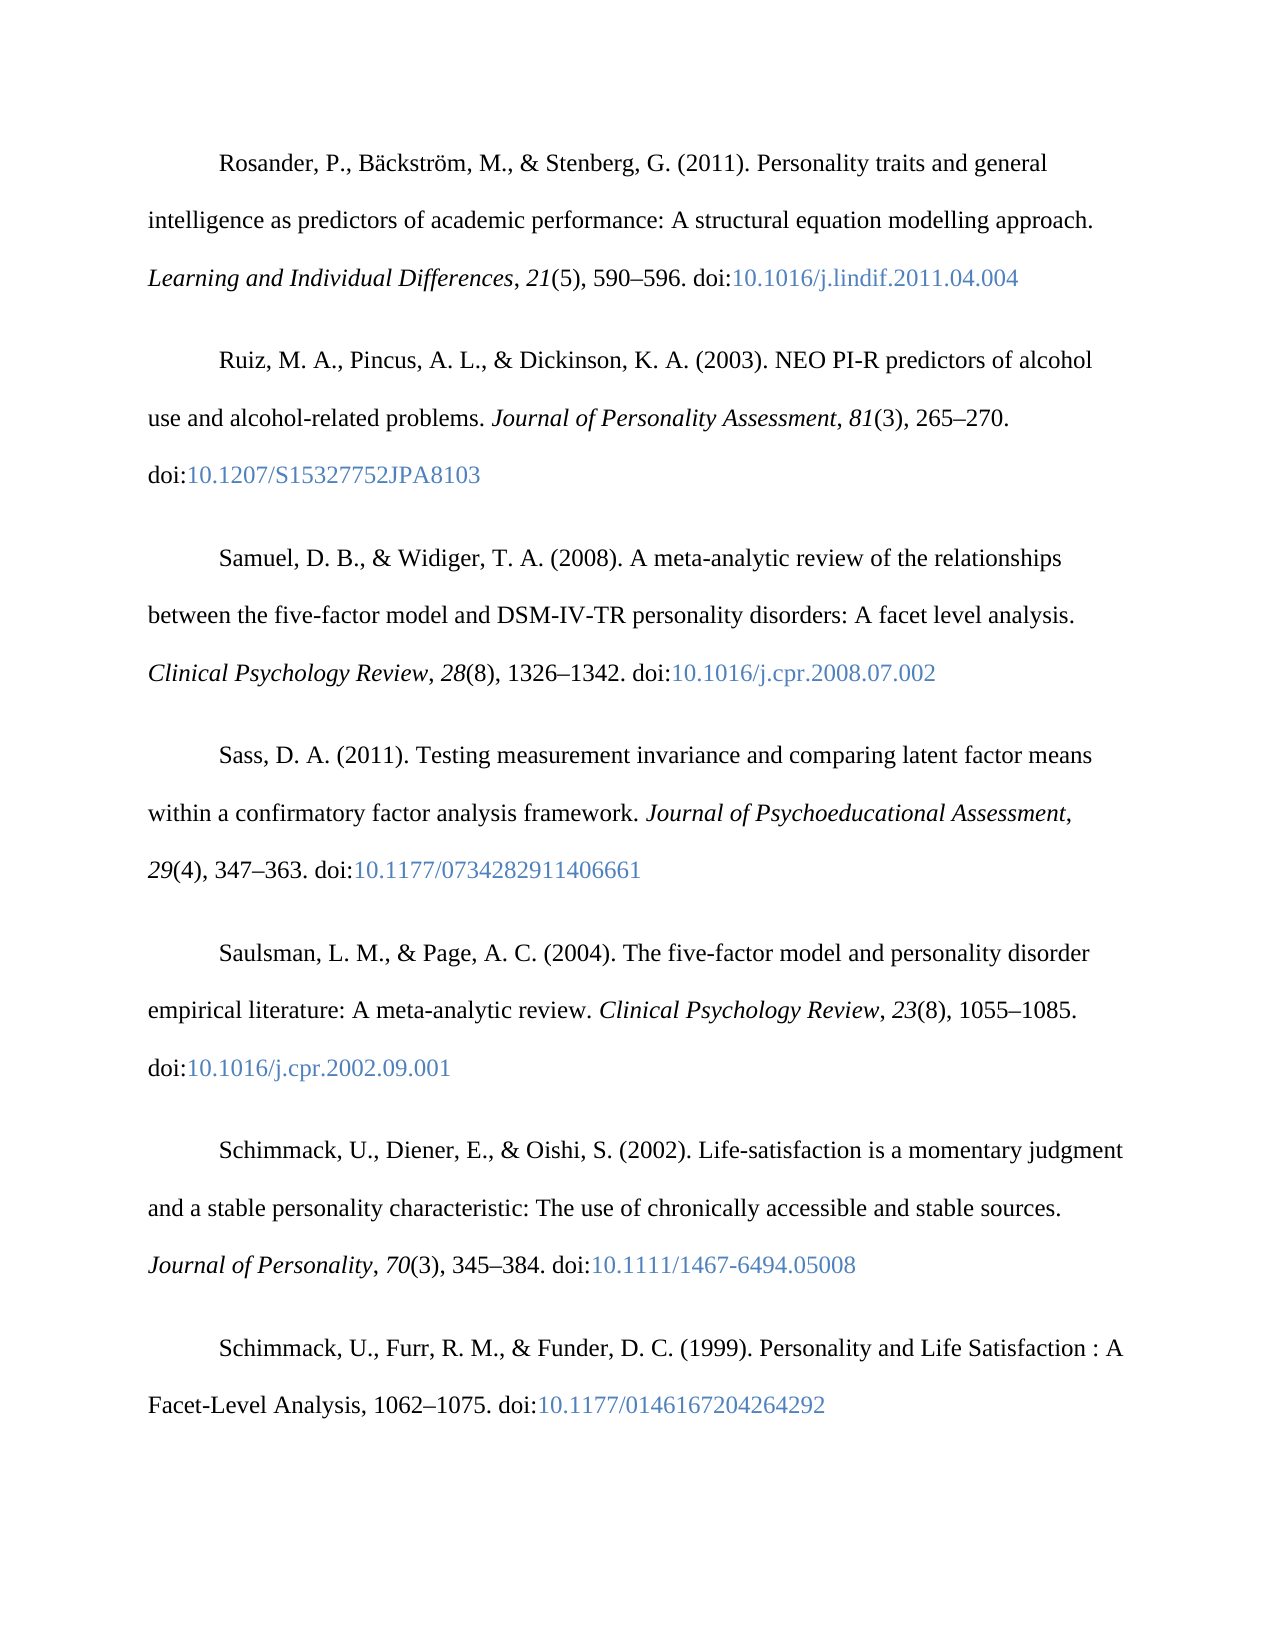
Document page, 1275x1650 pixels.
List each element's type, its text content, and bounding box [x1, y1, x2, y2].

text Ruiz, M. A., Pincus, A. L., & Dickinson, K. A. (2003). NEO PI-R predictors of alcohol use and alcohol-related problems. Journal of Personality Assessment, 81(3), 265–270. doi:10.1207/S15327752JPA8103 [148, 345, 1127, 489]
text Schimmack, U., Furr, R. M., & Funder, D. C. (1999). Personality and Life Satisfaction : A Facet-Level Analysis, 1062–1075. doi:10.1177/0146167204264292 [148, 1333, 1127, 1419]
text Samuel, D. B., & Widiger, T. A. (2008). A meta-analytic review of the relationships between the five-factor model and DSM-IV-TR personality disorders: A facet level analysis. Clinical Psychology Review, 28(8), 1326–1342. doi:10.1016/j.cpr.2008.07.002 [148, 543, 1127, 686]
text Sass, D. A. (2011). Testing measurement invariance and comparing latent factor means within a confirmatory factor analysis framework. Journal of Psychoeducational Assessment, 29(4), 347–363. doi:10.1177/0734282911406661 [148, 740, 1127, 884]
text Saulsman, L. M., & Page, A. C. (2004). The five-factor model and personality disorder empirical literature: A meta-analytic review. Clinical Psychology Review, 23(8), 1055–1085. doi:10.1016/j.cpr.2002.09.001 [148, 938, 1127, 1081]
text Schimmack, U., Diener, E., & Oishi, S. (2002). Life-satisfaction is a momentary judgment and a stable personality characteristic: The use of chronically accessible and stable sources. Journal of Personality, 70(3), 345–384. doi:10.1111/1467-6494.05008 [148, 1135, 1127, 1279]
text Rosander, P., Bäckström, M., & Stenberg, G. (2011). Personality traits and general intelligence as predictors of academic performance: A structural equation modelling approach. Learning and Individual Differences, 21(5), 590–596. doi:10.1016/j.lindif.2011.04.004 [148, 148, 1127, 291]
